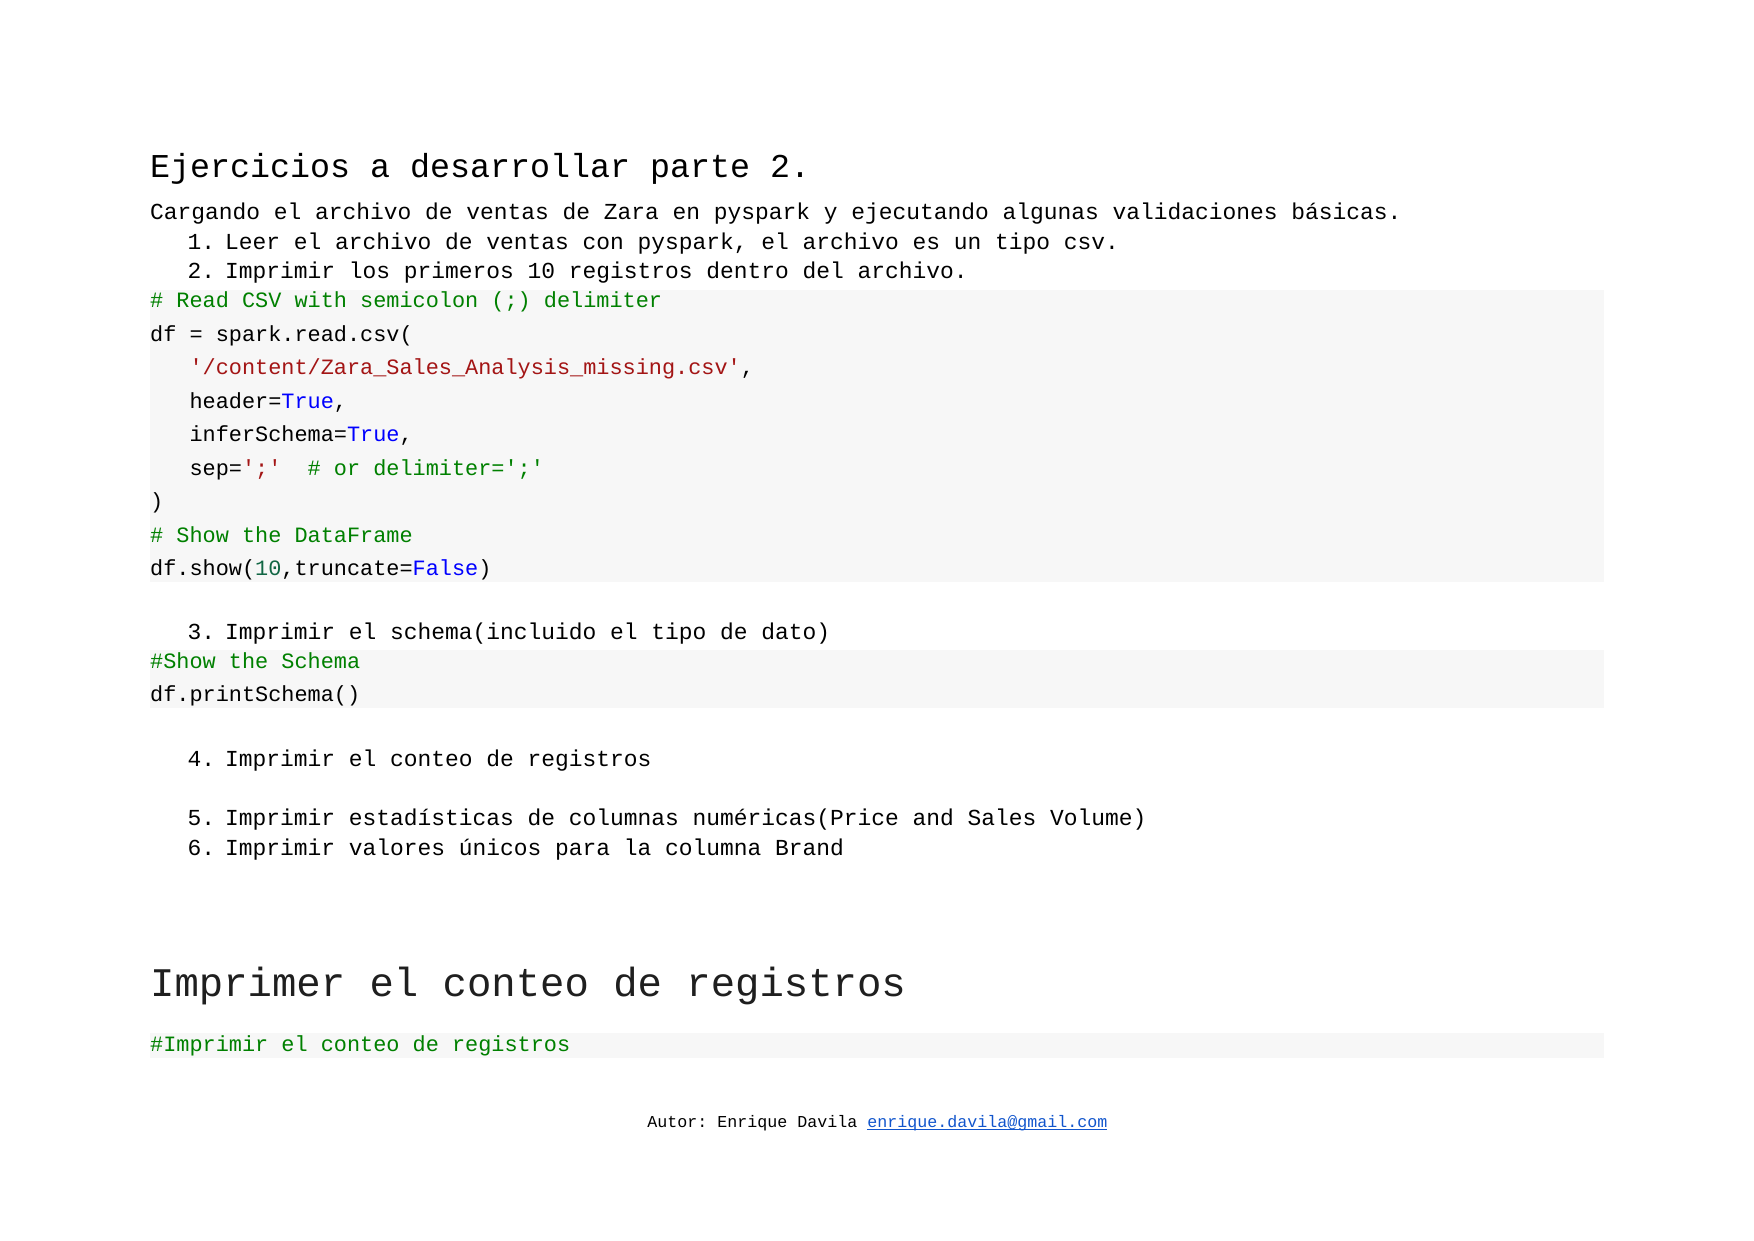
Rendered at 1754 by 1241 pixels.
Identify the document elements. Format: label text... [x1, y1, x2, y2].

text df.printSchema() [150, 684, 1604, 708]
list Imprimir el conteo de registros [187, 747, 1604, 773]
text df = spark.read.csv( [150, 323, 1604, 348]
text '/content/Zara_Sales_Analysis_missing.csv', [150, 357, 1604, 381]
subtitle Ejercicios a desarrollar parte 2. [150, 150, 1604, 188]
text #Imprimir el conteo de registros [150, 1033, 1604, 1058]
text # Show the DataFrame [150, 524, 1604, 548]
text Cargando el archivo de ventas de Zara en pyspark y ejecutando algunas validaciones básicas. [150, 200, 1604, 226]
text ) [150, 490, 1604, 515]
text sep=';' # or delimiter=';' [150, 457, 1604, 482]
list Imprimir valores únicos para la columna Brand [187, 836, 1604, 862]
text #Show the Schema [150, 650, 1604, 675]
text header=True, [150, 390, 1604, 415]
list Leer el archivo de ventas con pyspark, el archivo es un tipo csv. [187, 230, 1604, 256]
subtitle Imprimer el conteo de registros [150, 962, 1604, 1008]
list Imprimir los primeros 10 registros dentro del archivo. [187, 260, 1604, 286]
list Imprimir estadísticas de columnas numéricas(Price and Sales Volume) [187, 806, 1604, 832]
list Imprimir el schema(incluido el tipo de dato) [187, 620, 1604, 646]
text df.show(10,truncate=False) [150, 557, 1604, 582]
text # Read CSV with semicolon (;) delimiter [150, 290, 1604, 314]
text inferSchema=True, [150, 423, 1604, 448]
